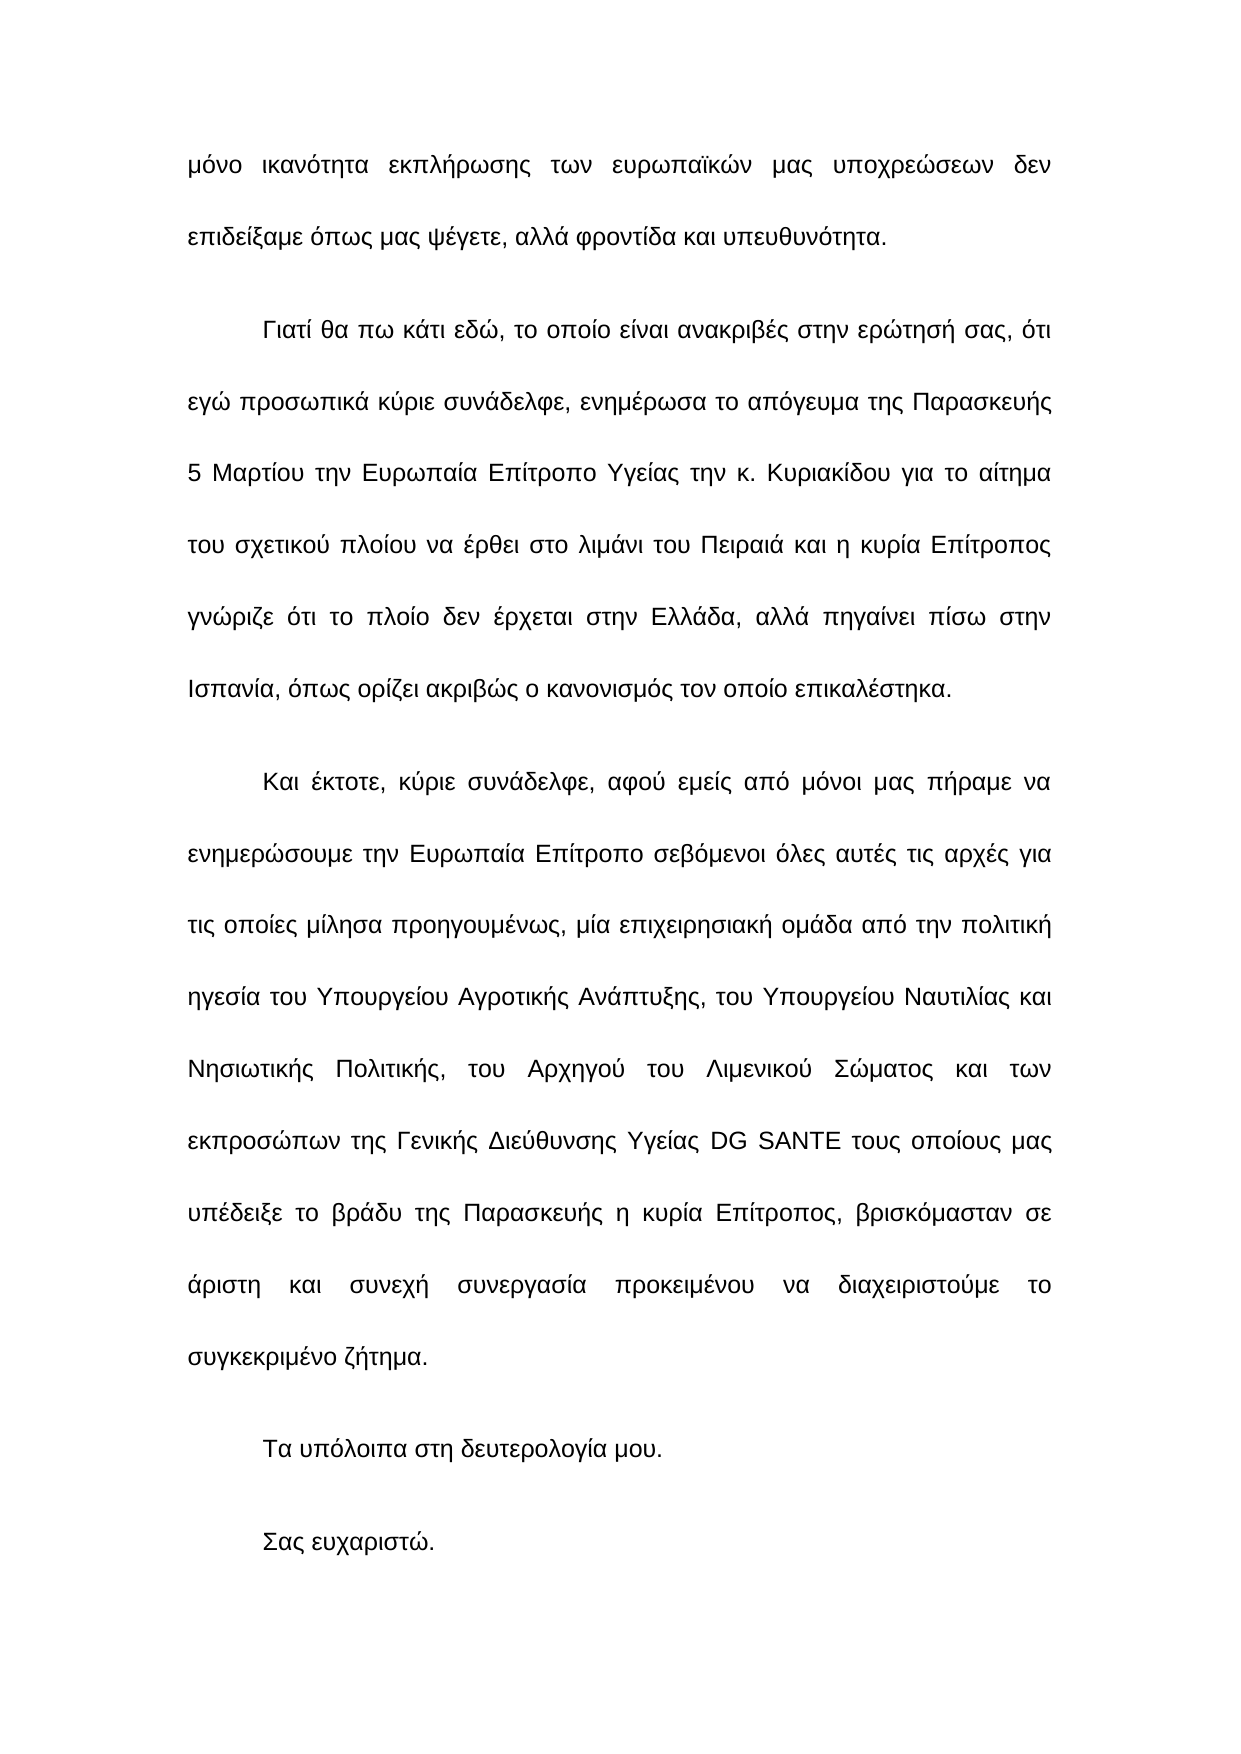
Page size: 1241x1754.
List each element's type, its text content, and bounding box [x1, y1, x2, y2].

text Γιατί θα πω κάτι εδώ, το οποίο είναι ανακριβές στην ερώτησή σας, ότι εγώ προσωπικά κύριε συνάδελφε, ενημέρωσα το απόγευμα της Παρασκευής 5 Μαρτίου την Ευρωπαία Επίτροπο Υγείας την κ. Κυριακίδου για το αίτημα του σχετικού πλοίου να έρθει στο λιμάνι του Πειραιά και η κυρία Επίτροπος γνώριζε ότι το πλοίο δεν έρχεται στην Ελλάδα, αλλά πηγαίνει πίσω στην Ισπανία, όπως ορίζει ακριβώς ο κανονισμός τον οποίο επικαλέστηκα. [187, 314, 1053, 703]
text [187, 150, 1053, 251]
text Τα υπόλοιπα στη δευτερολογία μου. [187, 1434, 1053, 1463]
text Σας ευχαριστώ. [187, 1527, 1053, 1556]
text Και έκτοτε, κύριε συνάδελφε, αφού εμείς από μόνοι μας πήραμε να ενημερώσουμε την Ευρωπαία Επίτροπο σεβόμενοι όλες αυτές τις αρχές για τις οποίες μίλησα προηγουμένως, μία επιχειρησιακή ομάδα από την πολιτική ηγεσία του Υπουργείου Αγροτικής Ανάπτυξης, του Υπουργείου Ναυτιλίας και Νησιωτικής Πολιτικής, του Αρχηγού του Λιμενικού Σώματος και των εκπροσώπων της Γενικής Διεύθυνσης Υγείας DG SANTE τους οποίους μας υπέδειξε το βράδυ της Παρασκευής η κυρία Επίτροπος, βρισκόμασταν σε άριστη και συνεχή συνεργασία προκειμένου να διαχειριστούμε το συγκεκριμένο ζήτημα. [187, 767, 1053, 1370]
